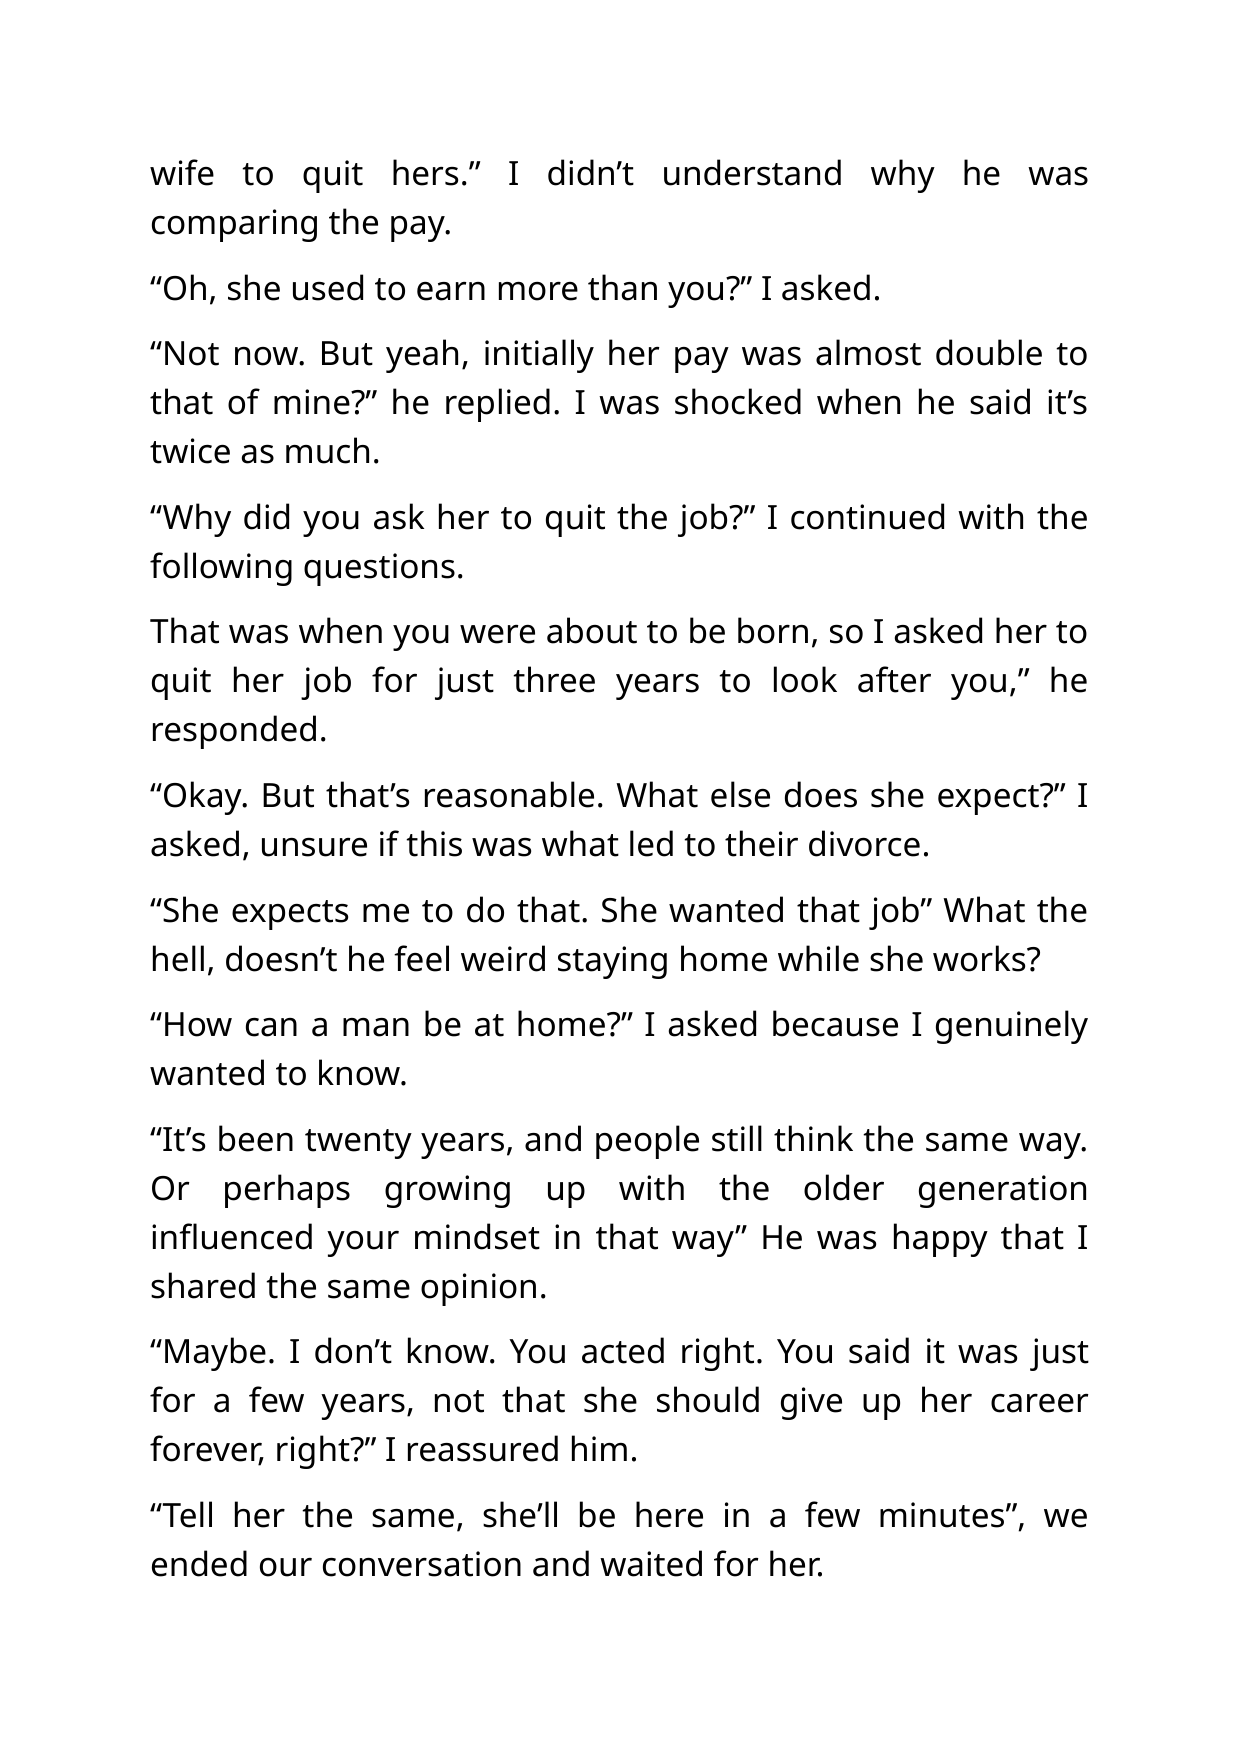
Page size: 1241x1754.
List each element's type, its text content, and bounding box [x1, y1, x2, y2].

text “Not now. But yeah, initially her pay was almost double to that of mine?” he replied. I was shocked when he said it’s twice as much. [150, 330, 1090, 473]
text “Why did you ask her to quit the job?” I continued with the following questions. [150, 494, 1090, 588]
text “Oh, she used to earn more than you?” I asked. [150, 264, 1090, 310]
text That was when you were about to be born, so I asked her to quit her job for just three years to look after you,” he responded. [150, 608, 1090, 752]
text “Tell her the same, she’ll be here in a few minutes”, we ended our conversation and waited for her. [150, 1492, 1090, 1586]
text “Okay. But that’s reasonable. What else does she expect?” I asked, unsure if this was what led to their divorce. [150, 772, 1090, 866]
text “It’s been twenty years, and people still think the same way. Or perhaps growing up with the older generation influenced your mindset in that way” He was happy that I shared the same opinion. [150, 1116, 1090, 1308]
text “Maybe. I don’t know. You acted right. You said it was just for a few years, not that she should give up her career forever, right?” I reassured him. [150, 1328, 1090, 1471]
text “She expects me to do that. She wanted that job” What the hell, doesn’t he feel weird staying home while she works? [150, 886, 1090, 981]
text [150, 150, 1090, 244]
text “How can a man be at home?” I asked because I genuinely wanted to know. [150, 1001, 1090, 1095]
